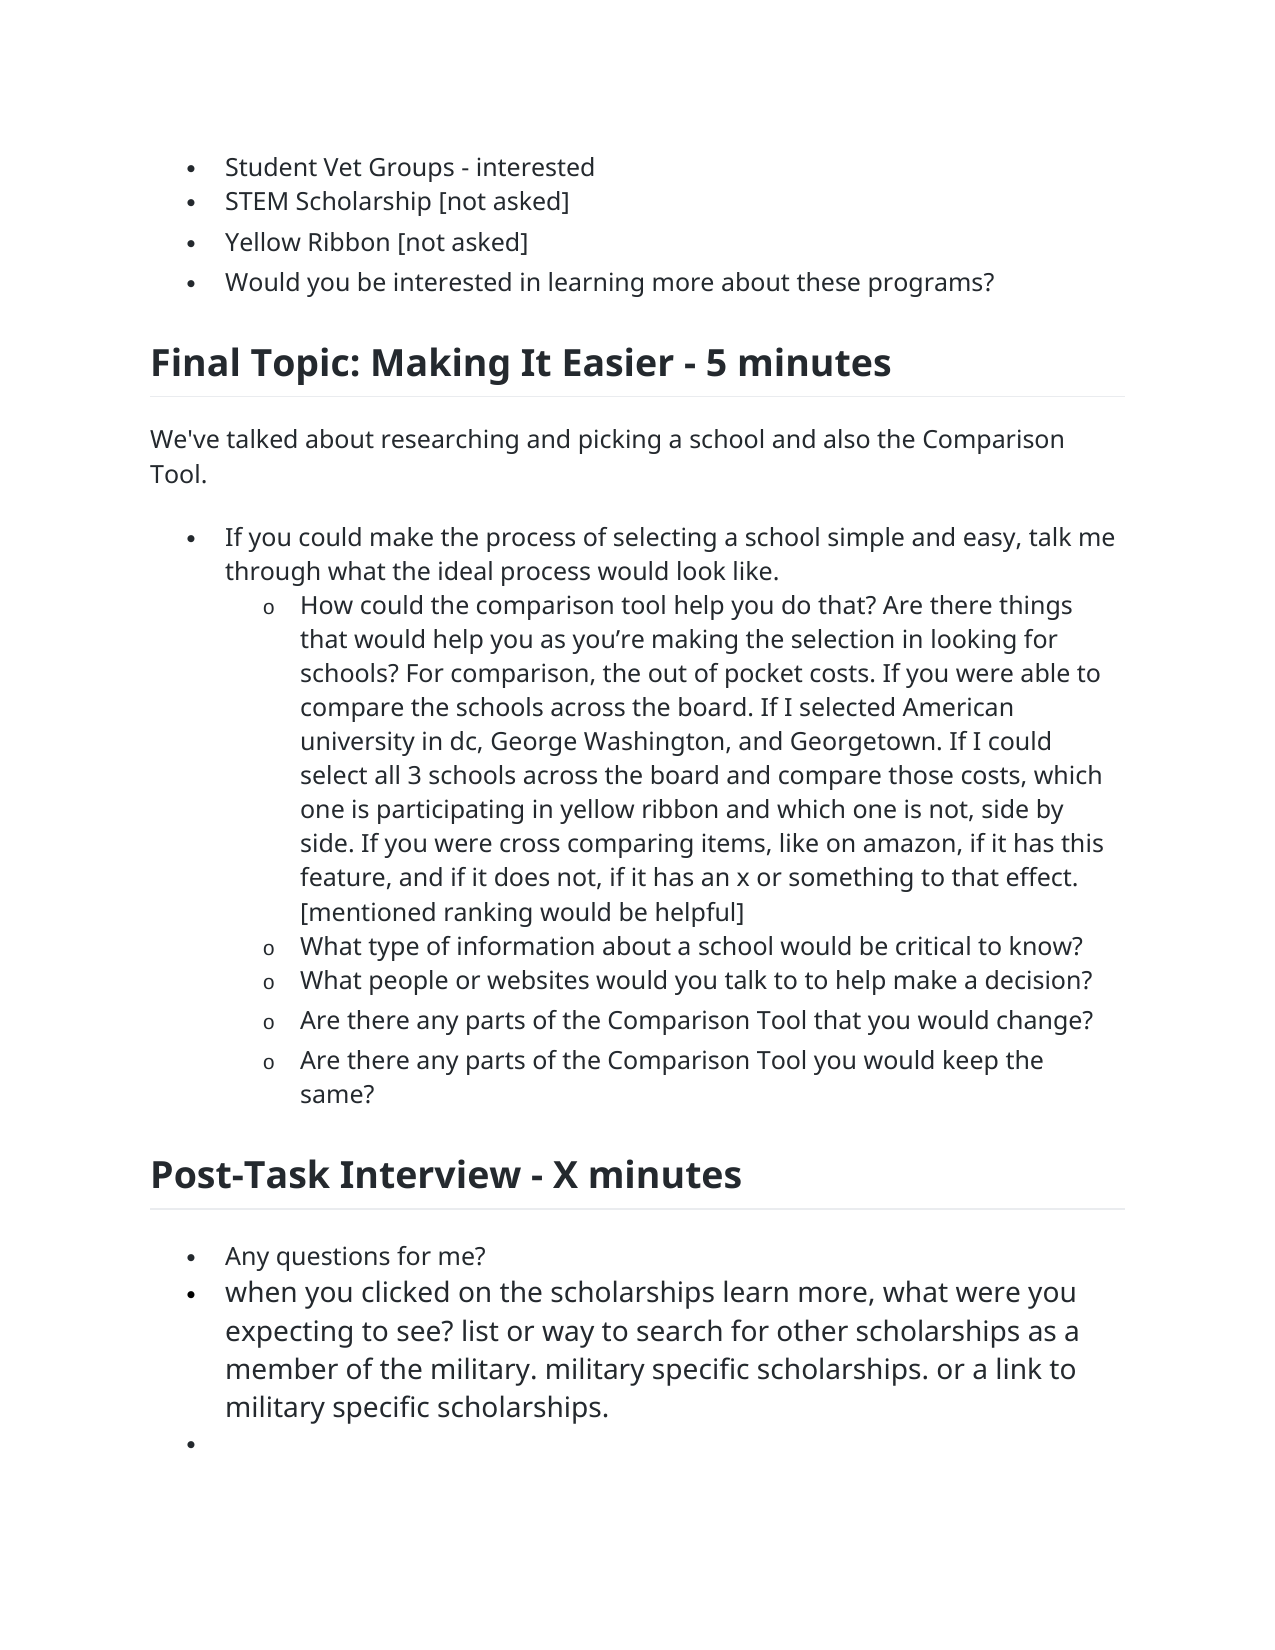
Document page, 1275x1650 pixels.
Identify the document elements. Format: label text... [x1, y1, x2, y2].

list when you clicked on the scholarships learn more, what were you expecting to see? list or way to search for other scholarships as a member of the military. military specific scholarships. or a link to military specific scholarships. [187, 1273, 1125, 1426]
list Student Vet Groups - interested [187, 150, 1125, 184]
list STEM Scholarship [not asked] [187, 184, 1125, 218]
list What people or websites would you talk to to help make a decision? [262, 962, 1125, 996]
list Are there any parts of the Comparison Tool you would keep the same? [262, 1043, 1125, 1111]
list Are there any parts of the Comparison Tool that you would change? [262, 1003, 1125, 1037]
list Any questions for me? [187, 1239, 1125, 1273]
list Yellow Ribbon [not asked] [187, 224, 1125, 258]
list If you could make the process of selecting a school simple and easy, talk me through what the ideal process would look like. [187, 519, 1125, 588]
text Post-Task Interview - X minutes [150, 1148, 1125, 1208]
list What type of information about a school would be critical to know? [262, 928, 1125, 962]
text We've talked about researching and picking a school and also the Comparison Tool. [150, 422, 1125, 490]
text Final Topic: Making It Easier - 5 minutes [150, 336, 1125, 396]
list How could the comparison tool help you do that? Are there things that would help you as you’re making the selection in looking for schools? For comparison, the out of pocket costs. If you were able to compare the schools across the board. If I selected American university in dc, George Washington, and Georgetown. If I could select all 3 schools across the board and compare those costs, which one is participating in yellow ribbon and which one is not, side by side. If you were cross comparing items, like on amazon, if it has this feature, and if it does not, if it has an x or something to that effect. [mentioned ranking would be helpful] [262, 588, 1125, 928]
list Would you be interested in learning more about these programs? [187, 265, 1125, 299]
